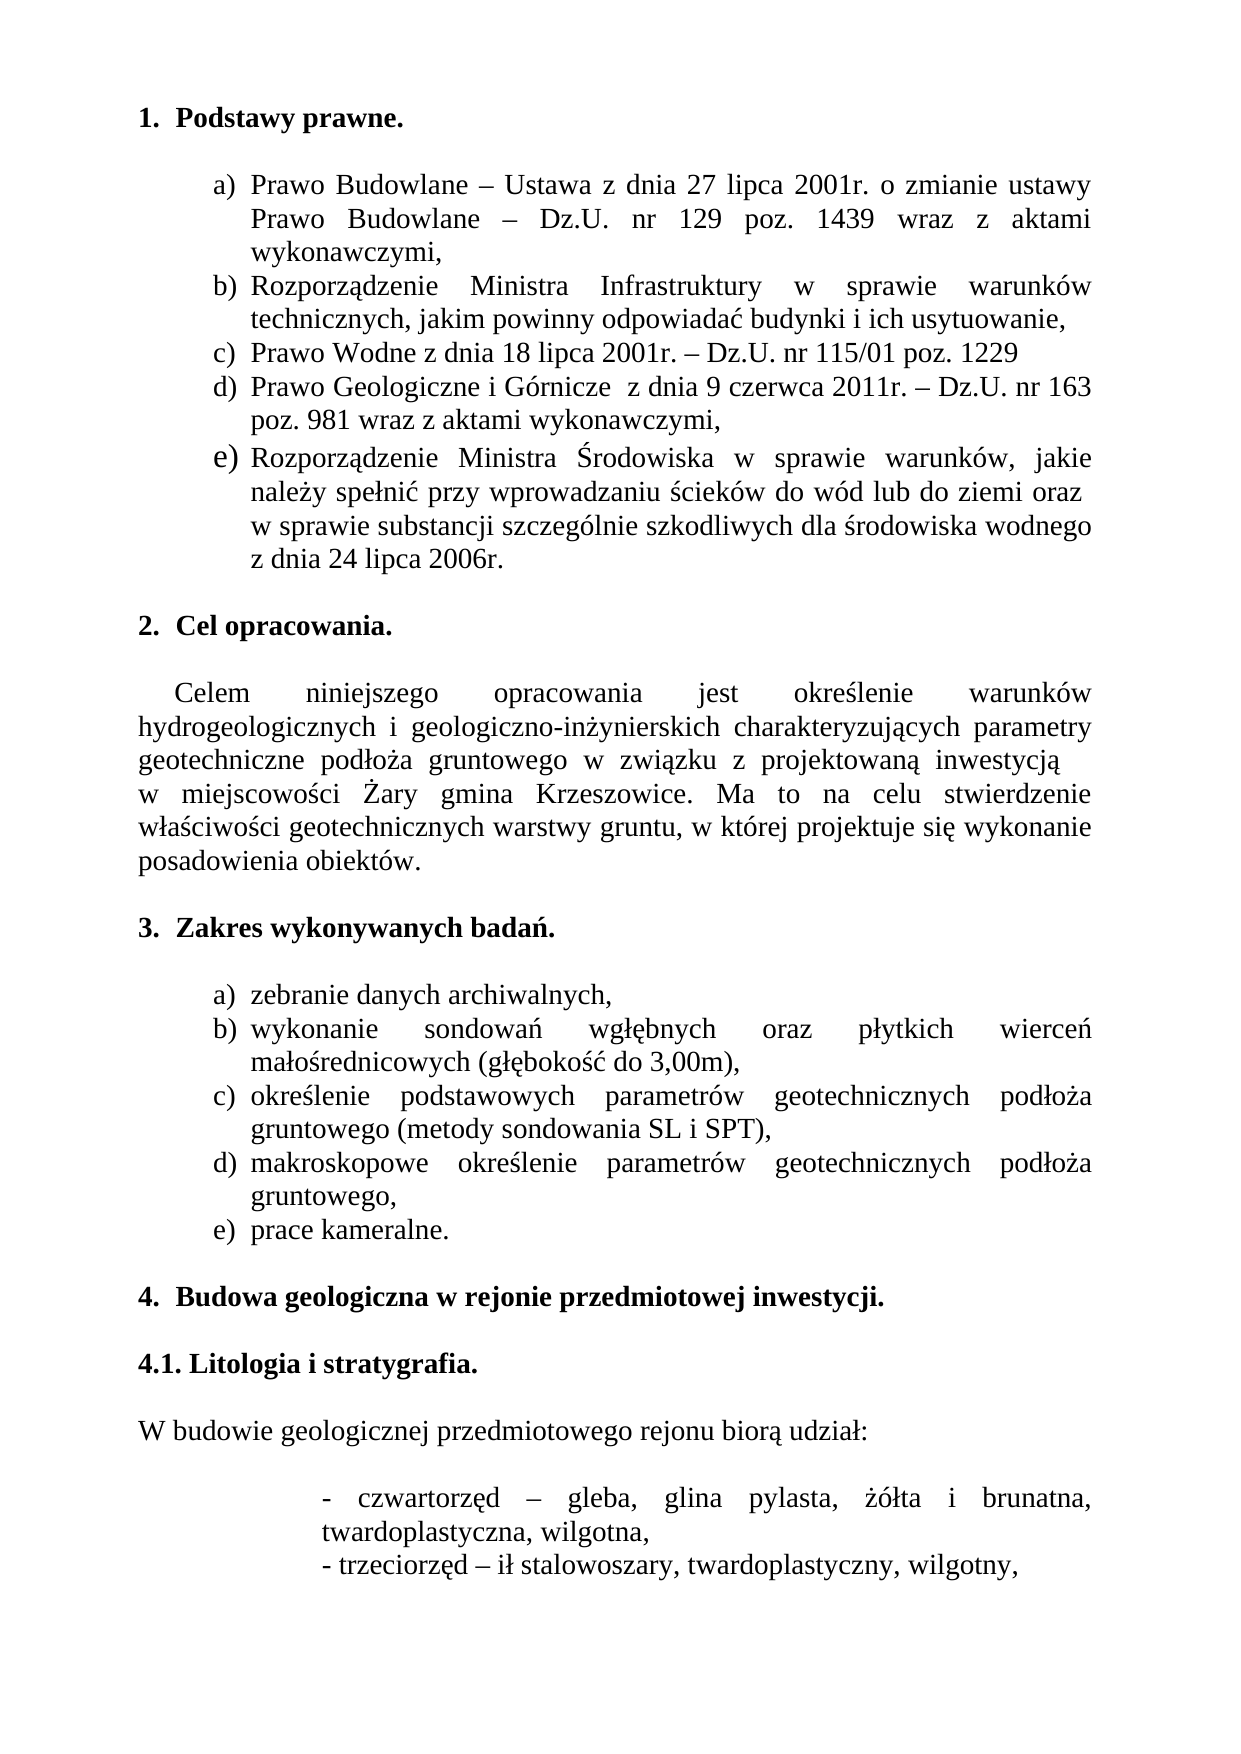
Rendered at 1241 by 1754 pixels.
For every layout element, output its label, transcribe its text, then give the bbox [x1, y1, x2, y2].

list Rozporządzenie Ministra Środowiska w sprawie warunków, jakie należy spełnić przy wprowadzaniu ścieków do wód lub do ziemi oraz w sprawie substancji szczególnie szkodliwych dla środowiska wodnego z dnia 24 lipca 2006r. [213, 436, 1092, 575]
list Budowa geologiczna w rejonie przedmiotowej inwestycji. [138, 1279, 1092, 1313]
text W budowie geologicznej przedmiotowego rejonu biorą udział: [138, 1413, 1092, 1447]
list zebranie danych archiwalnych, [213, 977, 1092, 1011]
list Podstawy prawne. [138, 100, 1092, 134]
text Celem niniejszego opracowania jest określenie warunków hydrogeologicznych i geologiczno-inżynierskich charakteryzujących parametry geotechniczne podłoża gruntowego w związku z projektowaną inwestycją w miejscowości Żary gmina Krzeszowice. Ma to na celu stwierdzenie właściwości geotechnicznych warstwy gruntu, w której projektuje się wykonanie posadowienia obiektów. [138, 675, 1092, 877]
list określenie podstawowych parametrów geotechnicznych podłoża gruntowego (metody sondowania SL i SPT), [213, 1078, 1092, 1145]
text 4.1. Litologia i stratygrafia. [100, 1346, 1092, 1380]
list makroskopowe określenie parametrów geotechnicznych podłoża gruntowego, [213, 1145, 1092, 1212]
text - czwartorzęd – gleba, glina pylasta, żółta i brunatna, twardoplastyczna, wilgotna, [322, 1480, 1092, 1547]
list Prawo Geologiczne i Górnicze z dnia 9 czerwca 2011r. – Dz.U. nr 163 poz. 981 wraz z aktami wykonawczymi, [213, 369, 1092, 436]
list Prawo Wodne z dnia 18 lipca 2001r. – Dz.U. nr 115/01 poz. 1229 [213, 335, 1092, 369]
list prace kameralne. [213, 1212, 1092, 1246]
list Cel opracowania. [138, 608, 1092, 642]
list Zakres wykonywanych badań. [138, 910, 1092, 944]
list Prawo Budowlane – Ustawa z dnia 27 lipca 2001r. o zmianie ustawy Prawo Budowlane – Dz.U. nr 129 poz. 1439 wraz z aktami wykonawczymi, [213, 167, 1092, 268]
list wykonanie sondowań wgłębnych oraz płytkich wierceń małośrednicowych (głębokość do 3,00m), [213, 1011, 1092, 1078]
text - trzeciorzęd – ił stalowoszary, twardoplastyczny, wilgotny, [248, 1547, 1092, 1581]
list Rozporządzenie Ministra Infrastruktury w sprawie warunków technicznych, jakim powinny odpowiadać budynki i ich usytuowanie, [213, 268, 1092, 335]
